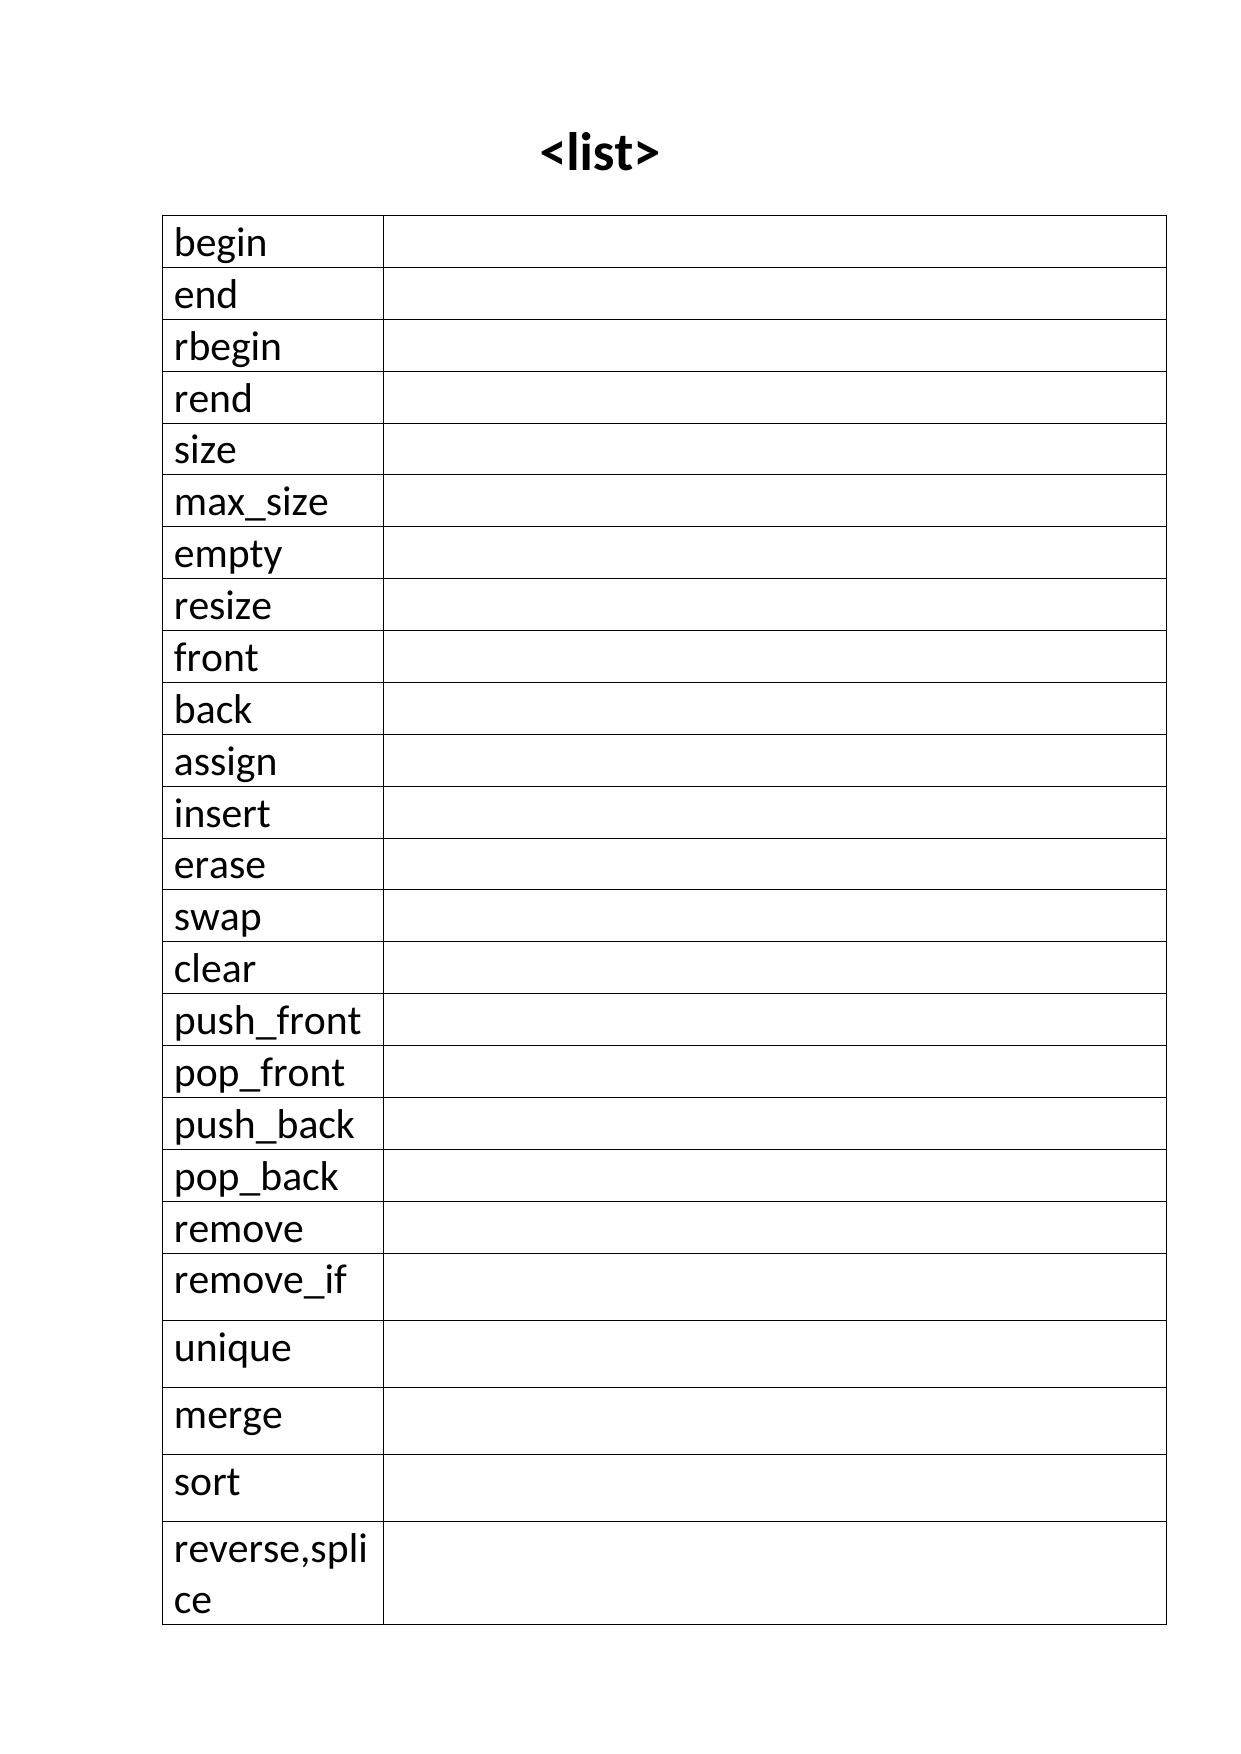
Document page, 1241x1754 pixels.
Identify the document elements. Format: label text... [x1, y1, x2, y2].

table_cell merge [163, 1388, 383, 1454]
table_header begin [163, 216, 383, 267]
table_cell [384, 527, 1166, 578]
text <list> [177, 118, 1152, 184]
table_cell remove_if [163, 1254, 383, 1320]
table_cell clear [163, 942, 383, 993]
table_cell [384, 890, 1166, 941]
table_cell [384, 683, 1166, 734]
table_cell [384, 475, 1166, 526]
table_cell remove [163, 1202, 383, 1252]
table_cell [384, 424, 1166, 474]
table_cell swap [163, 890, 383, 941]
table_cell empty [163, 527, 383, 578]
table_cell erase [163, 839, 383, 889]
table_cell [384, 631, 1166, 682]
table_cell pop_back [163, 1150, 383, 1201]
table_cell rend [163, 372, 383, 422]
table_cell [384, 942, 1166, 993]
table_cell push_back [163, 1098, 383, 1149]
table_cell resize [163, 579, 383, 630]
table_cell [384, 1254, 1166, 1320]
table_cell front [163, 631, 383, 682]
table_cell push_front [163, 994, 383, 1045]
table_cell [384, 1455, 1166, 1521]
table_cell [384, 787, 1166, 837]
table_cell [384, 1321, 1166, 1387]
table_cell max_size [163, 475, 383, 526]
table_cell [384, 268, 1166, 319]
table_cell sort [163, 1455, 383, 1521]
table_cell [384, 320, 1166, 371]
table_cell pop_front [163, 1046, 383, 1097]
table_cell assign [163, 735, 383, 786]
table_cell [384, 579, 1166, 630]
table_cell [384, 1098, 1166, 1149]
table_header [384, 216, 1166, 267]
table_cell [384, 1046, 1166, 1097]
table_cell insert [163, 787, 383, 837]
table_cell end [163, 268, 383, 319]
table_cell [384, 994, 1166, 1045]
table_cell [384, 839, 1166, 889]
table_cell [384, 1388, 1166, 1454]
table_cell [384, 1522, 1166, 1624]
table_cell [384, 372, 1166, 422]
table_cell [384, 735, 1166, 786]
table_cell [384, 1202, 1166, 1252]
table_cell back [163, 683, 383, 734]
table_cell [384, 1150, 1166, 1201]
table_cell rbegin [163, 320, 383, 371]
table_cell reverse,splice [163, 1522, 383, 1624]
table_cell unique [163, 1321, 383, 1387]
table_cell size [163, 424, 383, 474]
